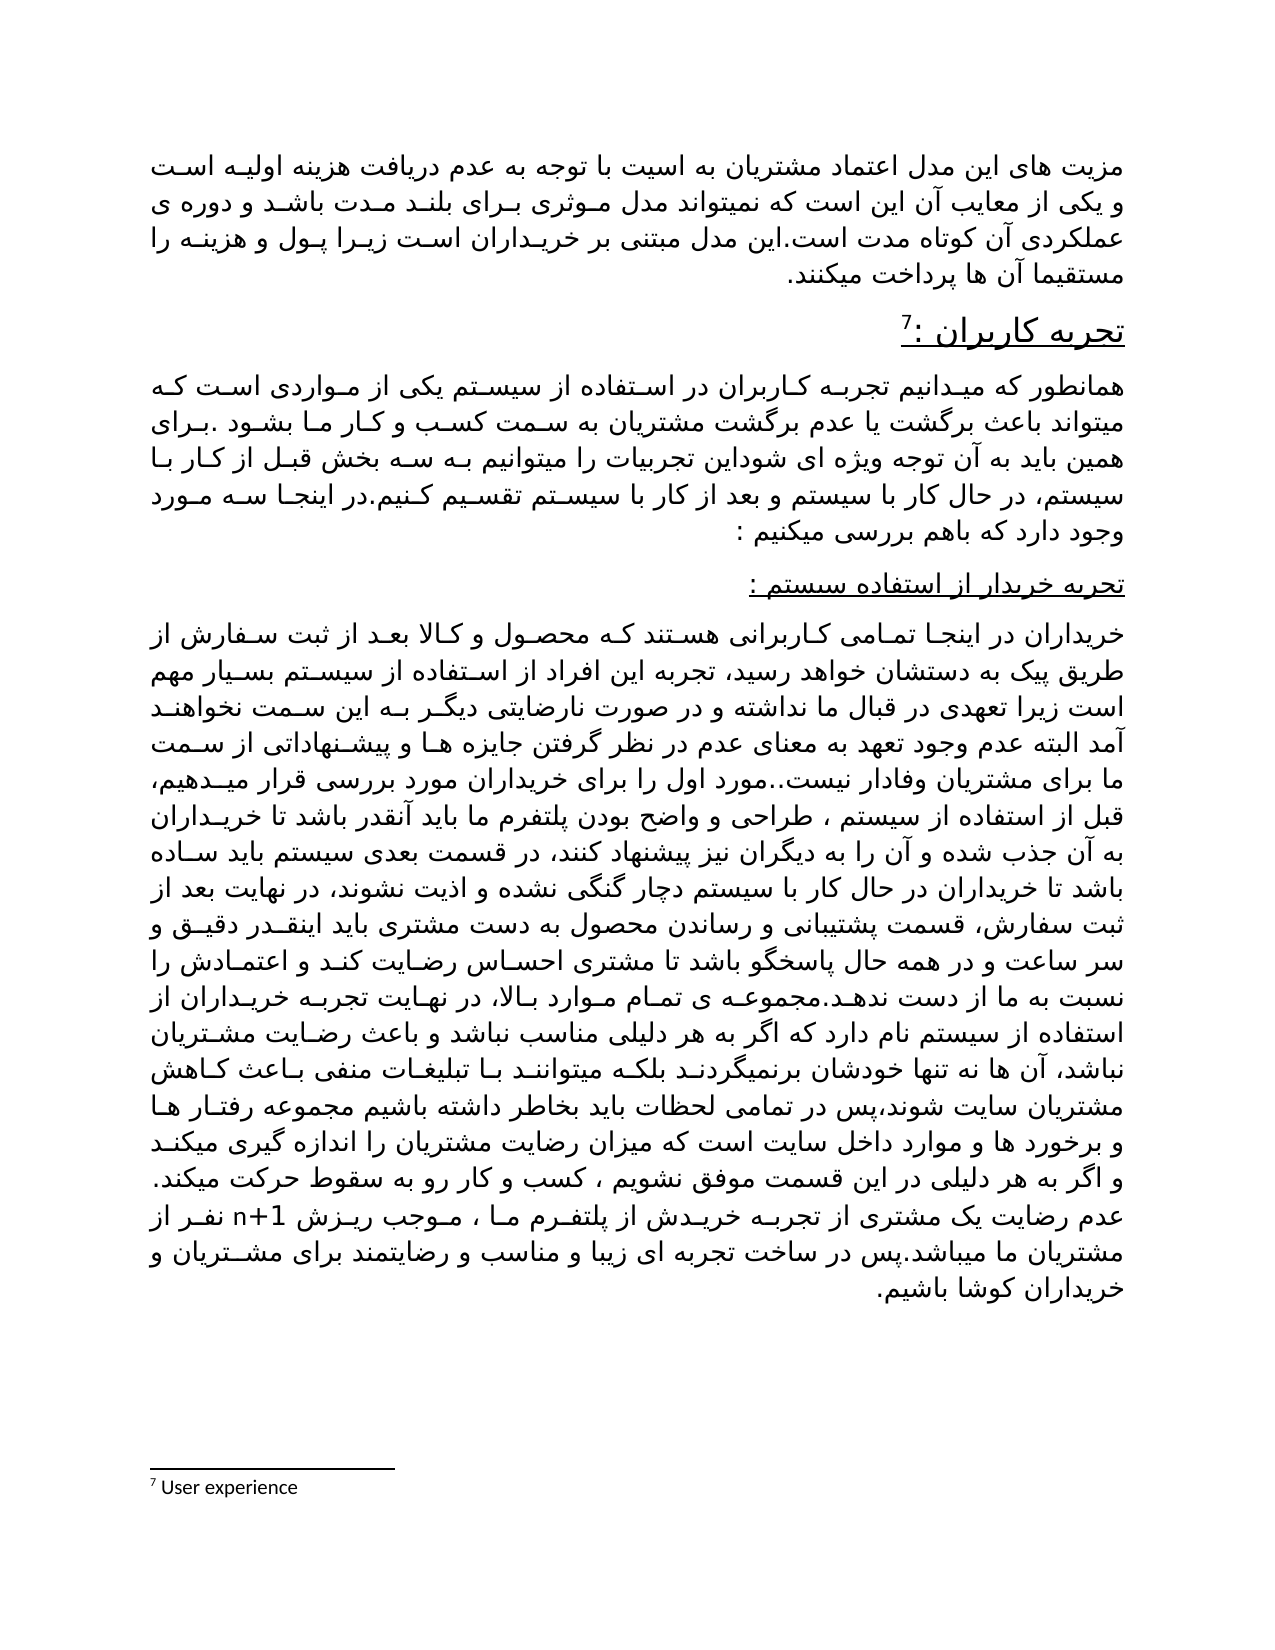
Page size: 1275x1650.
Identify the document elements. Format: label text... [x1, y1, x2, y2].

text همانطور که میدانیم تجربه کاربران در استفاده از سیستم یکی از مواردی است که میتواند باعث برگشت یا عدم برگشت مشتریان به سمت کسب و کار ما بشود .برای همین باید به آن توجه ویژه ای شوداین تجربیات را میتوانیم به سه بخش قبل از کار با سیستم، در حال کار با سیستم و بعد از کار با سیستم تقسیم کنیم.در اینجا سه مورد وجود دارد که باهم بررسی میکنیم : [150, 370, 1125, 547]
text خریداران در اینجا تمامی کاربرانی هستند که محصول و کالا بعد از ثبت سفارش از طریق پیک به دستشان خواهد رسید، تجربه این افراد از استفاده از سیستم بسیار مهم است زیرا تعهدی در قبال ما نداشته و در صورت نارضایتی دیگر به این سمت نخواهند آمد البته عدم وجود تعهد به معنای عدم در نظر گرفتن جایزه ها و پیشنهاداتی از سمت ما برای مشتریان وفادار نیست..مورد اول را برای خریداران مورد بررسی قرار میدهیم، قبل از استفاده از سیستم ، طراحی و واضح بودن پلتفرم ما باید آنقدر باشد تا خریداران به آن جذب شده و آن را به دیگران نیز پیشنهاد کنند، در قسمت بعدی سیستم باید ساده باشد تا خریداران در حال کار با سیستم دچار گنگی نشده و اذیت نشوند، در نهایت بعد از ثبت سفارش، قسمت پشتیبانی و رساندن محصول به دست مشتری باید اینقدر دقیق و سر ساعت و در همه حال پاسخگو باشد تا مشتری احساس رضایت کند و اعتمادش را نسبت به ما از دست ندهد.مجموعه ی تمام موارد بالا، در نهایت تجربه خریداران از استفاده از سیستم نام دارد که اگر به هر دلیلی مناسب نباشد و باعث رضایت مشتریان نباشد، آن ها نه تنها خودشان برنمیگردند بلکه میتوانند با تبلیغات منفی باعث کاهش مشتریان سایت شوند،پس در تمامی لحظات باید بخاطر داشته باشیم مجموعه رفتار ها و برخورد ها و موارد داخل سایت است که میزان رضایت مشتریان را اندازه گیری میکند و اگر به هر دلیلی در این قسمت موفق نشویم ، کسب و کار رو به سقوط حرکت میکند. [150, 619, 1125, 1194]
text تجربه کاربران : [150, 312, 1125, 351]
text عدم رضایت یک مشتری از تجربه خریدش از پلتفرم ما ، موجب ریزش 1+n نفر از مشتریان ما میباشد.پس در ساخت تجربه ای زیبا و مناسب و رضایتمند برای مشتریان و خریداران کوشا باشیم. [150, 1199, 1125, 1304]
text تجربه خریدار از استفاده سیستم : [150, 568, 1125, 600]
